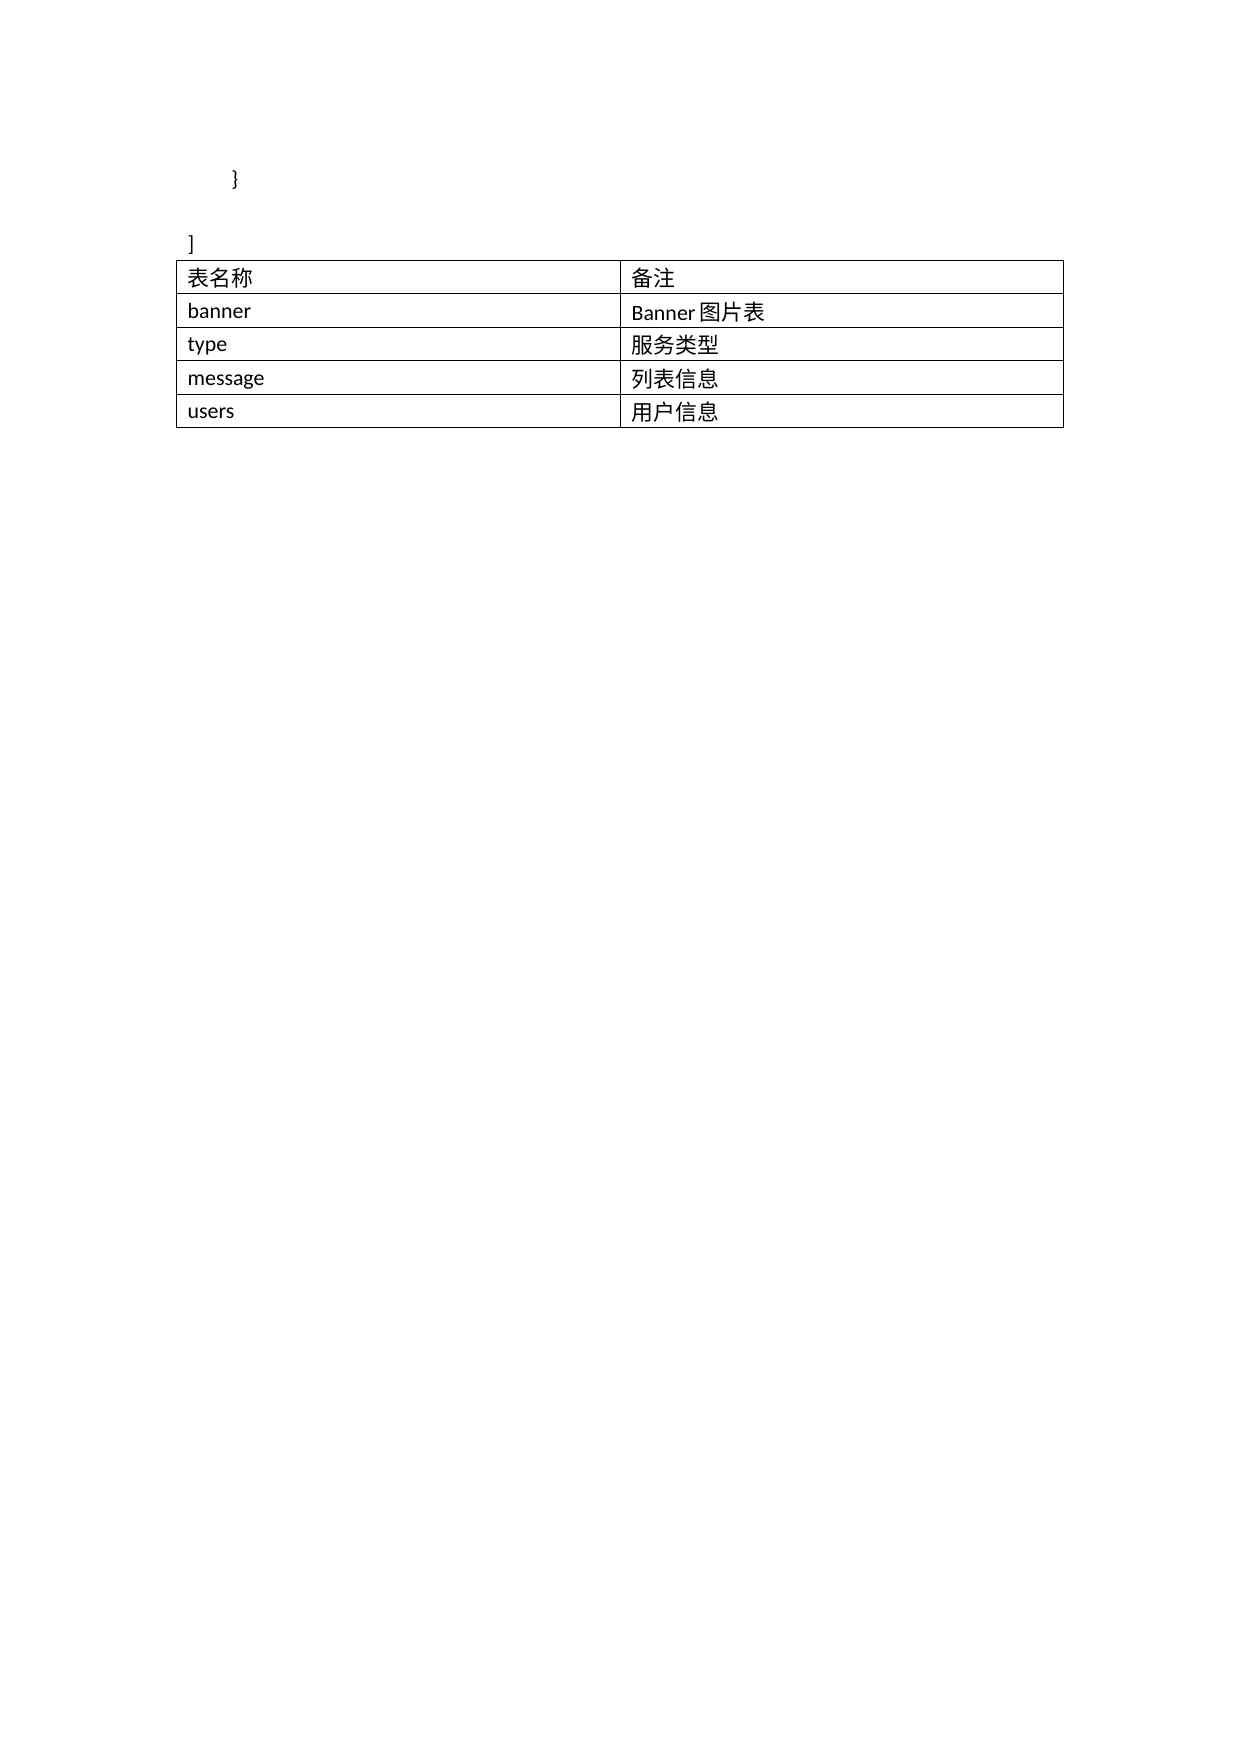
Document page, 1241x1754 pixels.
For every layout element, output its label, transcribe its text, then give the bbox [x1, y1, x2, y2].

table_header 备注 [621, 261, 1063, 293]
table_header 表名称 [177, 261, 620, 293]
table_cell type [177, 328, 620, 360]
table_cell 用户信息 [621, 395, 1063, 427]
table_cell 服务类型 [621, 328, 1063, 360]
table_cell Banner图片表 [621, 294, 1063, 327]
table_cell banner [177, 294, 620, 327]
table_cell message [177, 361, 620, 394]
table_cell 列表信息 [621, 361, 1063, 394]
text ] [187, 227, 1053, 259]
table_cell users [177, 395, 620, 427]
text } [187, 162, 1053, 194]
